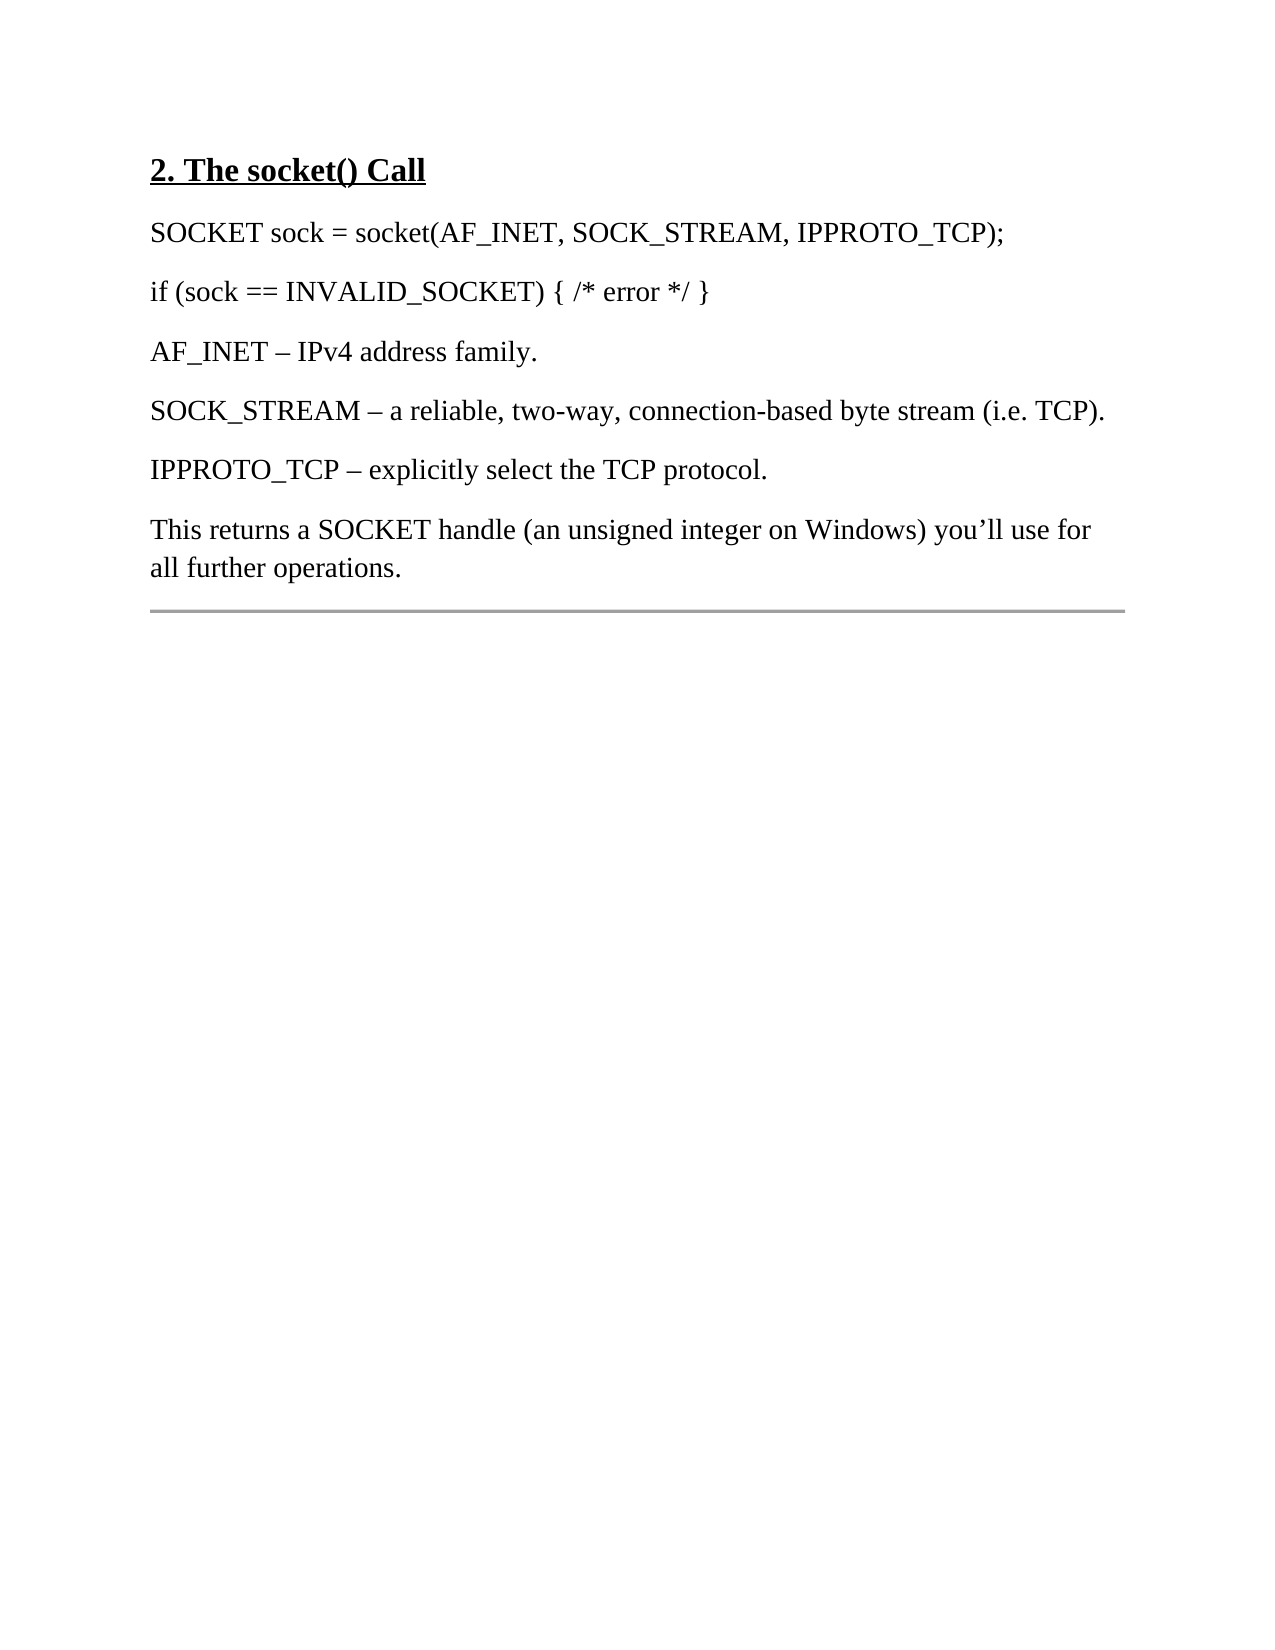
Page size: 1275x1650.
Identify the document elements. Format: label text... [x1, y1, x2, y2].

text if (sock == INVALID_SOCKET) { /* error */ } [150, 274, 1125, 308]
text 2. The socket() Call [150, 150, 1125, 188]
text AF_INET – IPv4 address family. [150, 334, 1125, 367]
text This returns a SOCKET handle (an unsigned integer on Windows) you’ll use for all further operations. [150, 512, 1125, 584]
text SOCKET sock = socket(AF_INET, SOCK_STREAM, IPPROTO_TCP); [150, 215, 1125, 248]
text SOCK_STREAM – a reliable, two-way, connection-based byte stream (i.e. TCP). [150, 393, 1125, 427]
text IPPROTO_TCP – explicitly select the TCP protocol. [150, 452, 1125, 486]
